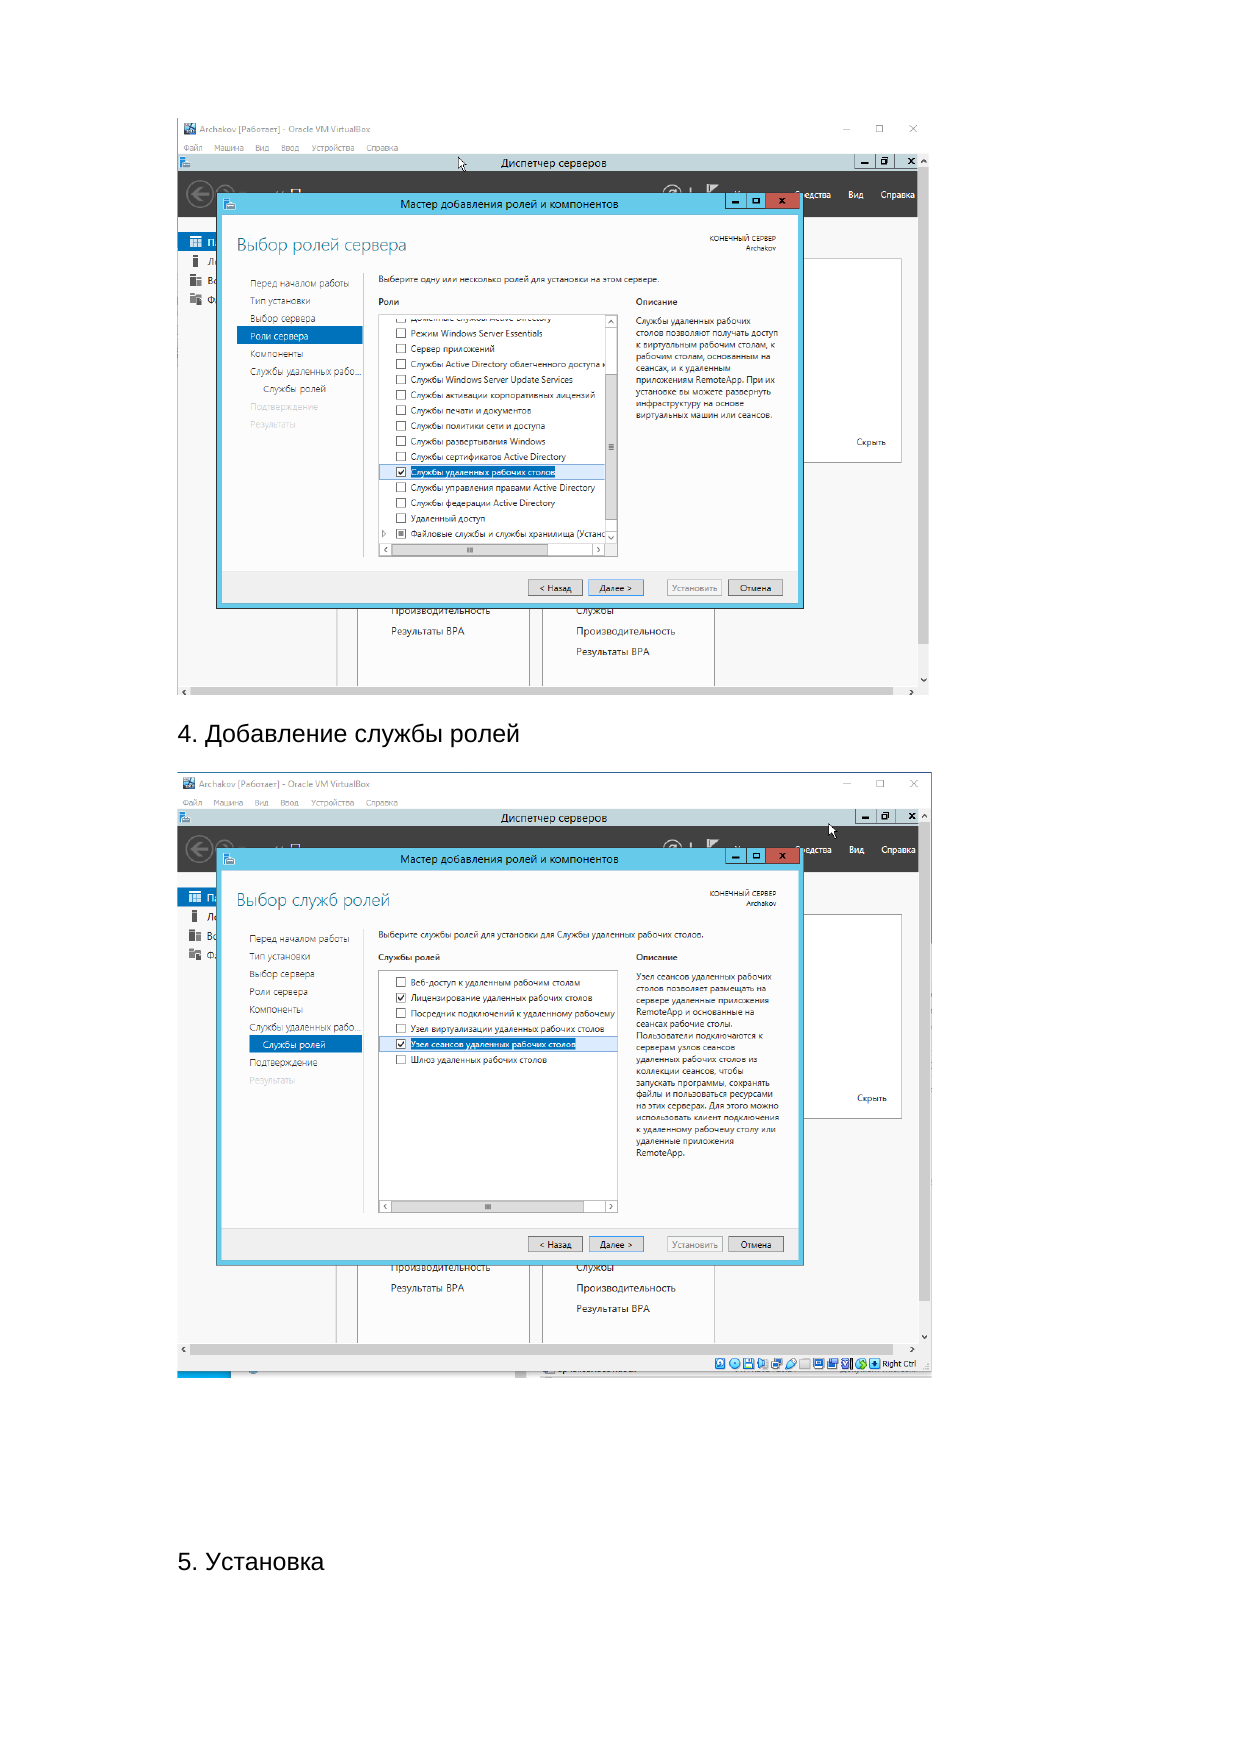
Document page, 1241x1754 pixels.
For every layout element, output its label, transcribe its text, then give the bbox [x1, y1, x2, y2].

text 4. Добавление службы ролей [177, 719, 1152, 748]
picture [177, 772, 932, 1378]
picture [177, 118, 929, 695]
text 5. Установка [177, 1547, 1152, 1576]
